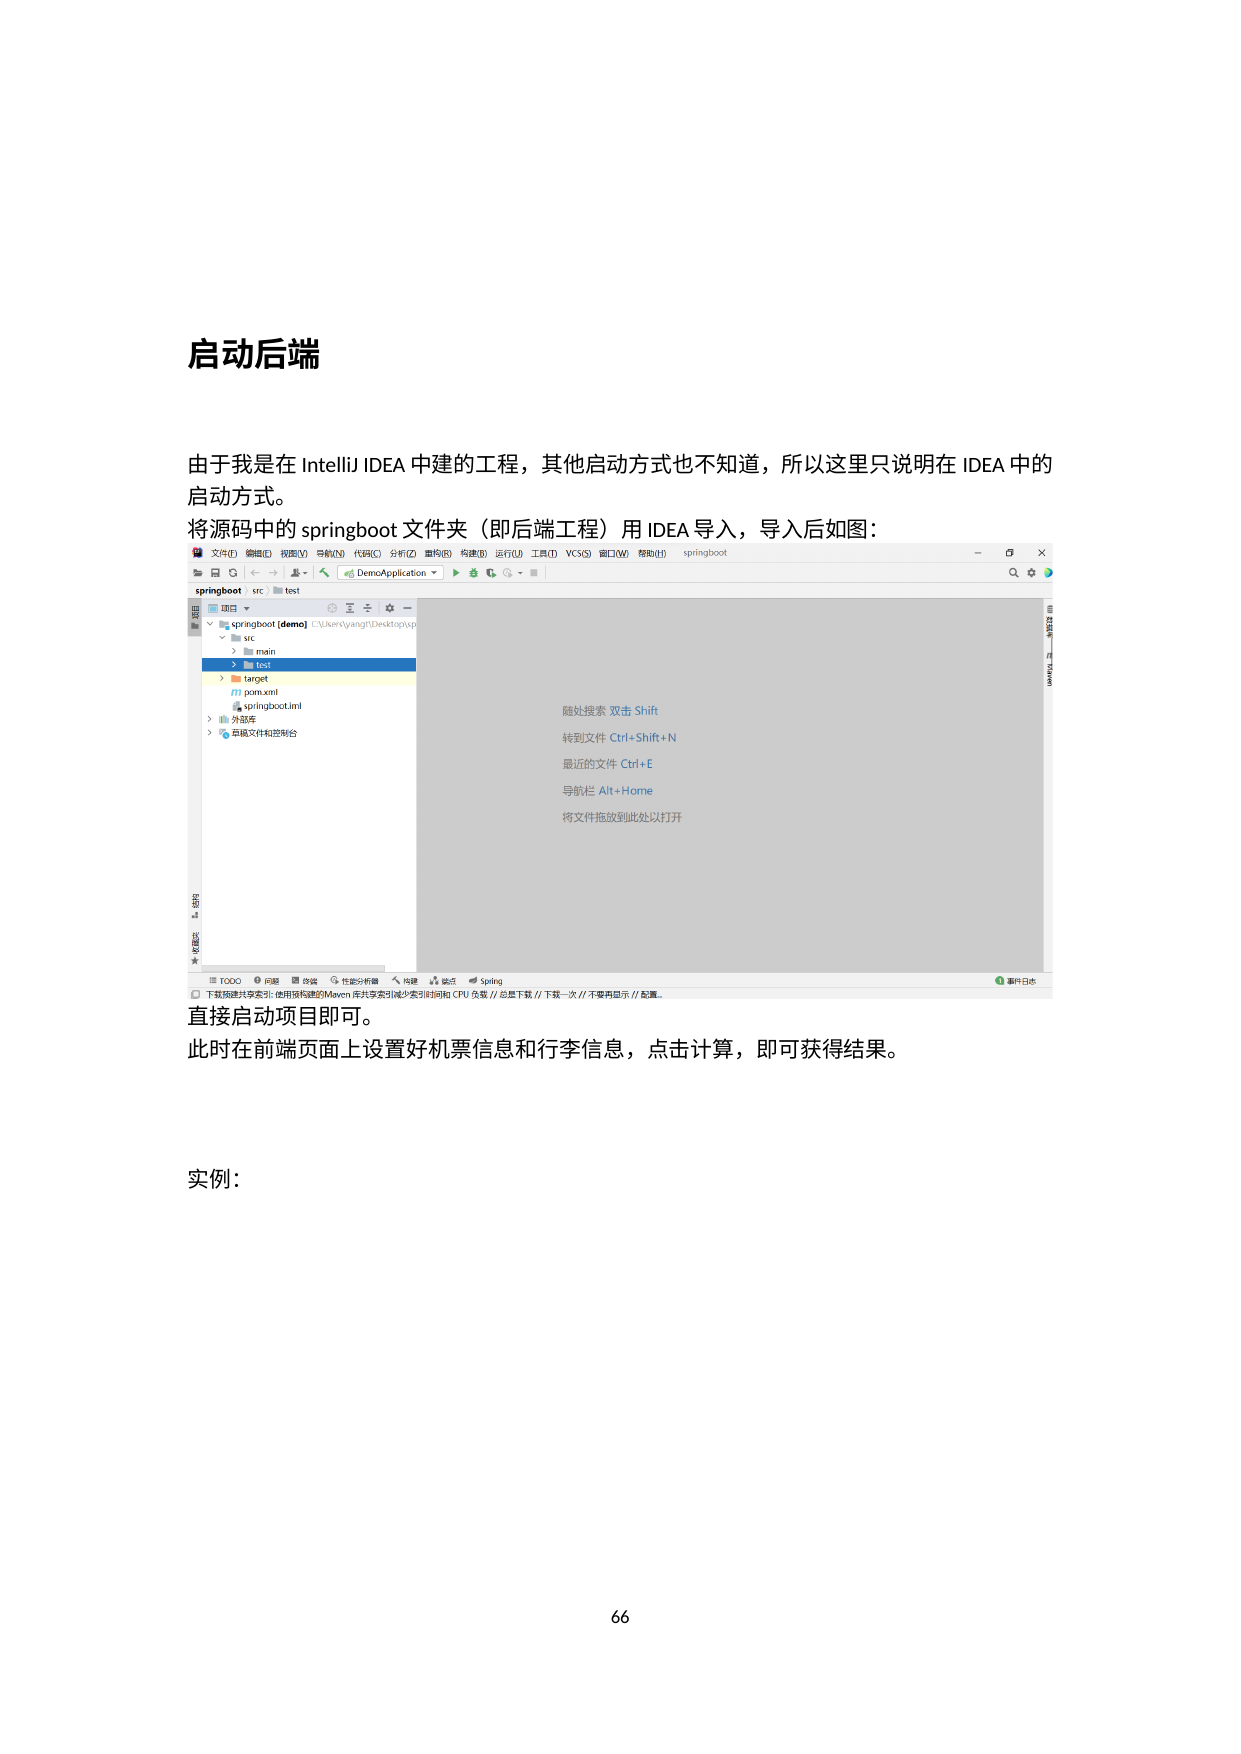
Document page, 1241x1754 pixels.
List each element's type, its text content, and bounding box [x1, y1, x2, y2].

text 由于我是在IntelliJ IDEA中建的工程，其他启动方式也不知道，所以这里只说明在IDEA中的启动方式。 [187, 446, 1053, 511]
subtitle 启动后端 [187, 319, 1053, 384]
text 实例： [187, 1161, 1053, 1194]
text 将源码中的springboot文件夹（即后端工程）用IDEA导入，导入后如图： [187, 511, 1053, 543]
picture [187, 543, 1053, 999]
text 直接启动项目即可。 [187, 999, 1053, 1031]
text 此时在前端页面上设置好机票信息和行李信息，点击计算，即可获得结果。 [187, 1031, 1053, 1064]
